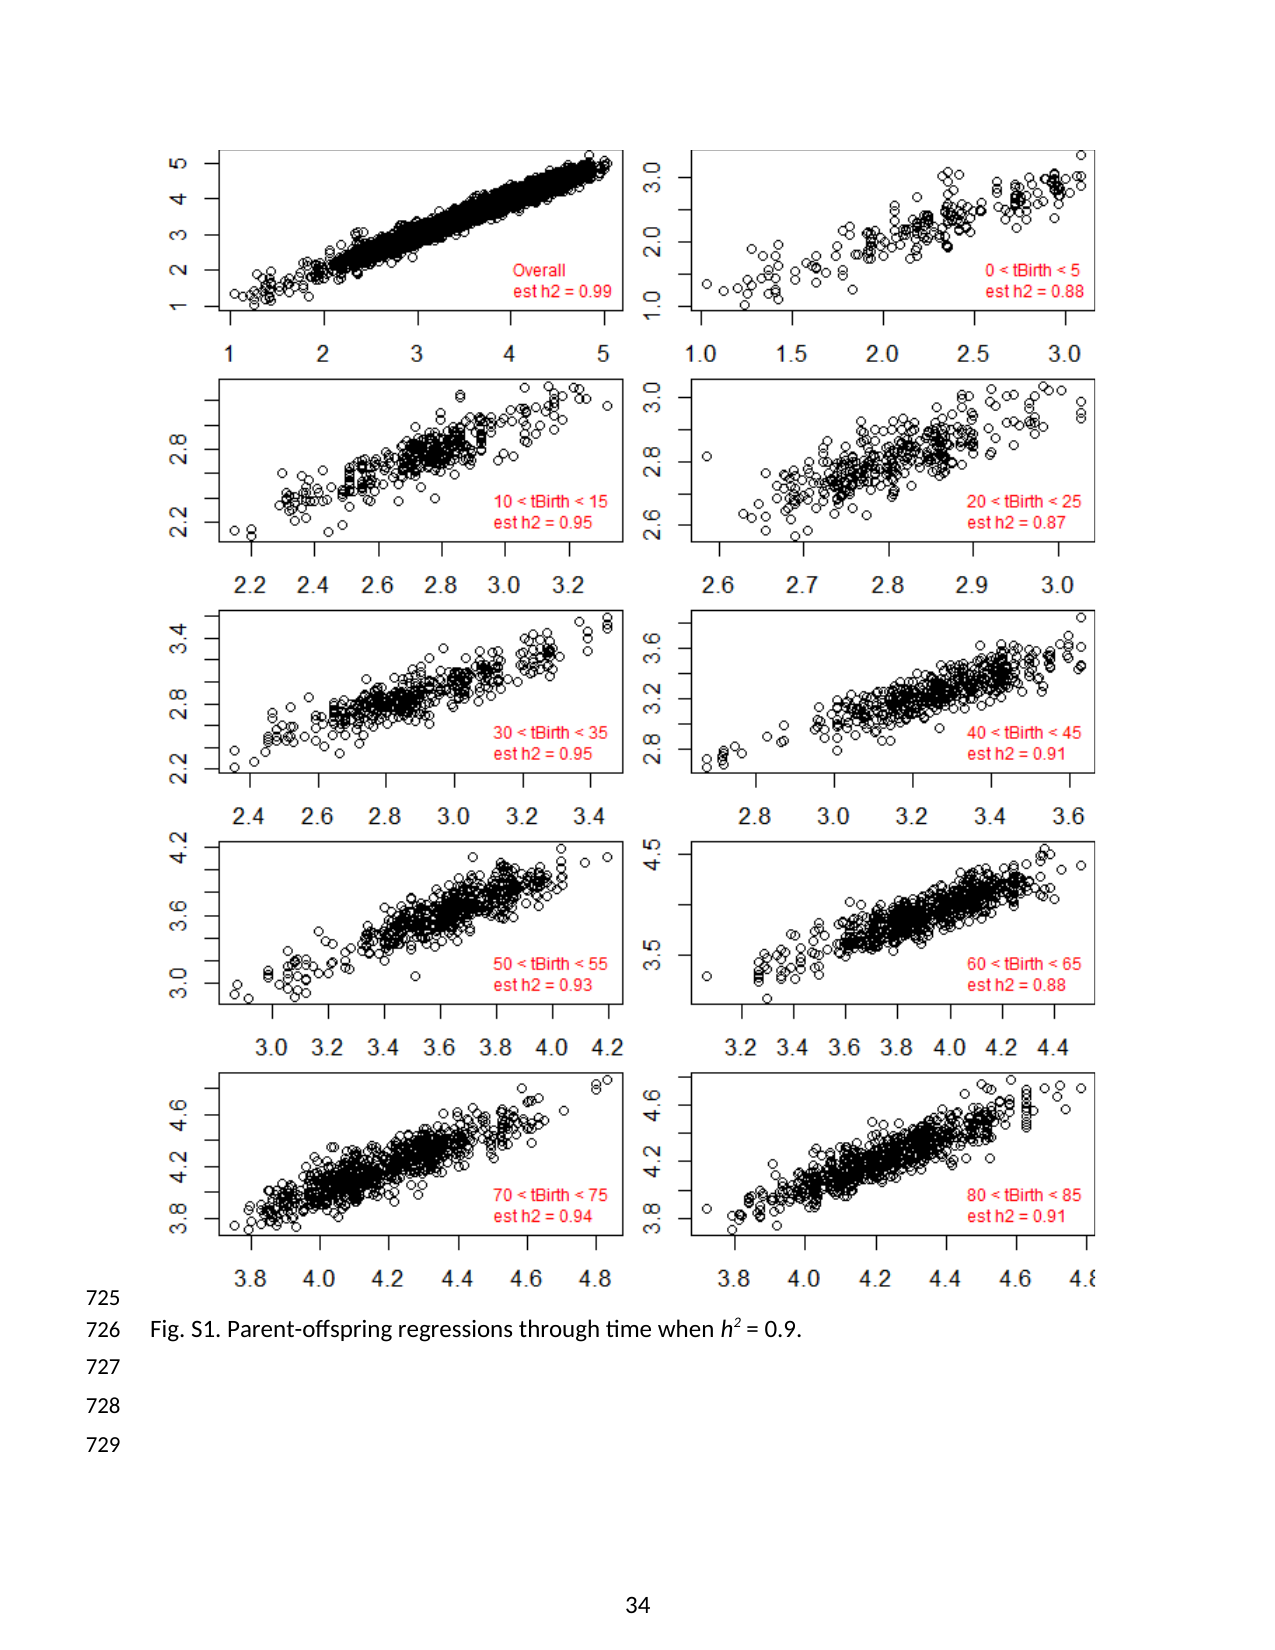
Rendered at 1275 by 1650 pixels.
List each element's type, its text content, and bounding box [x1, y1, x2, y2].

picture [150, 150, 1096, 1305]
text Fig. S1. Parent-offspring regressions through time when h2 = 0.9. [150, 1313, 1125, 1344]
